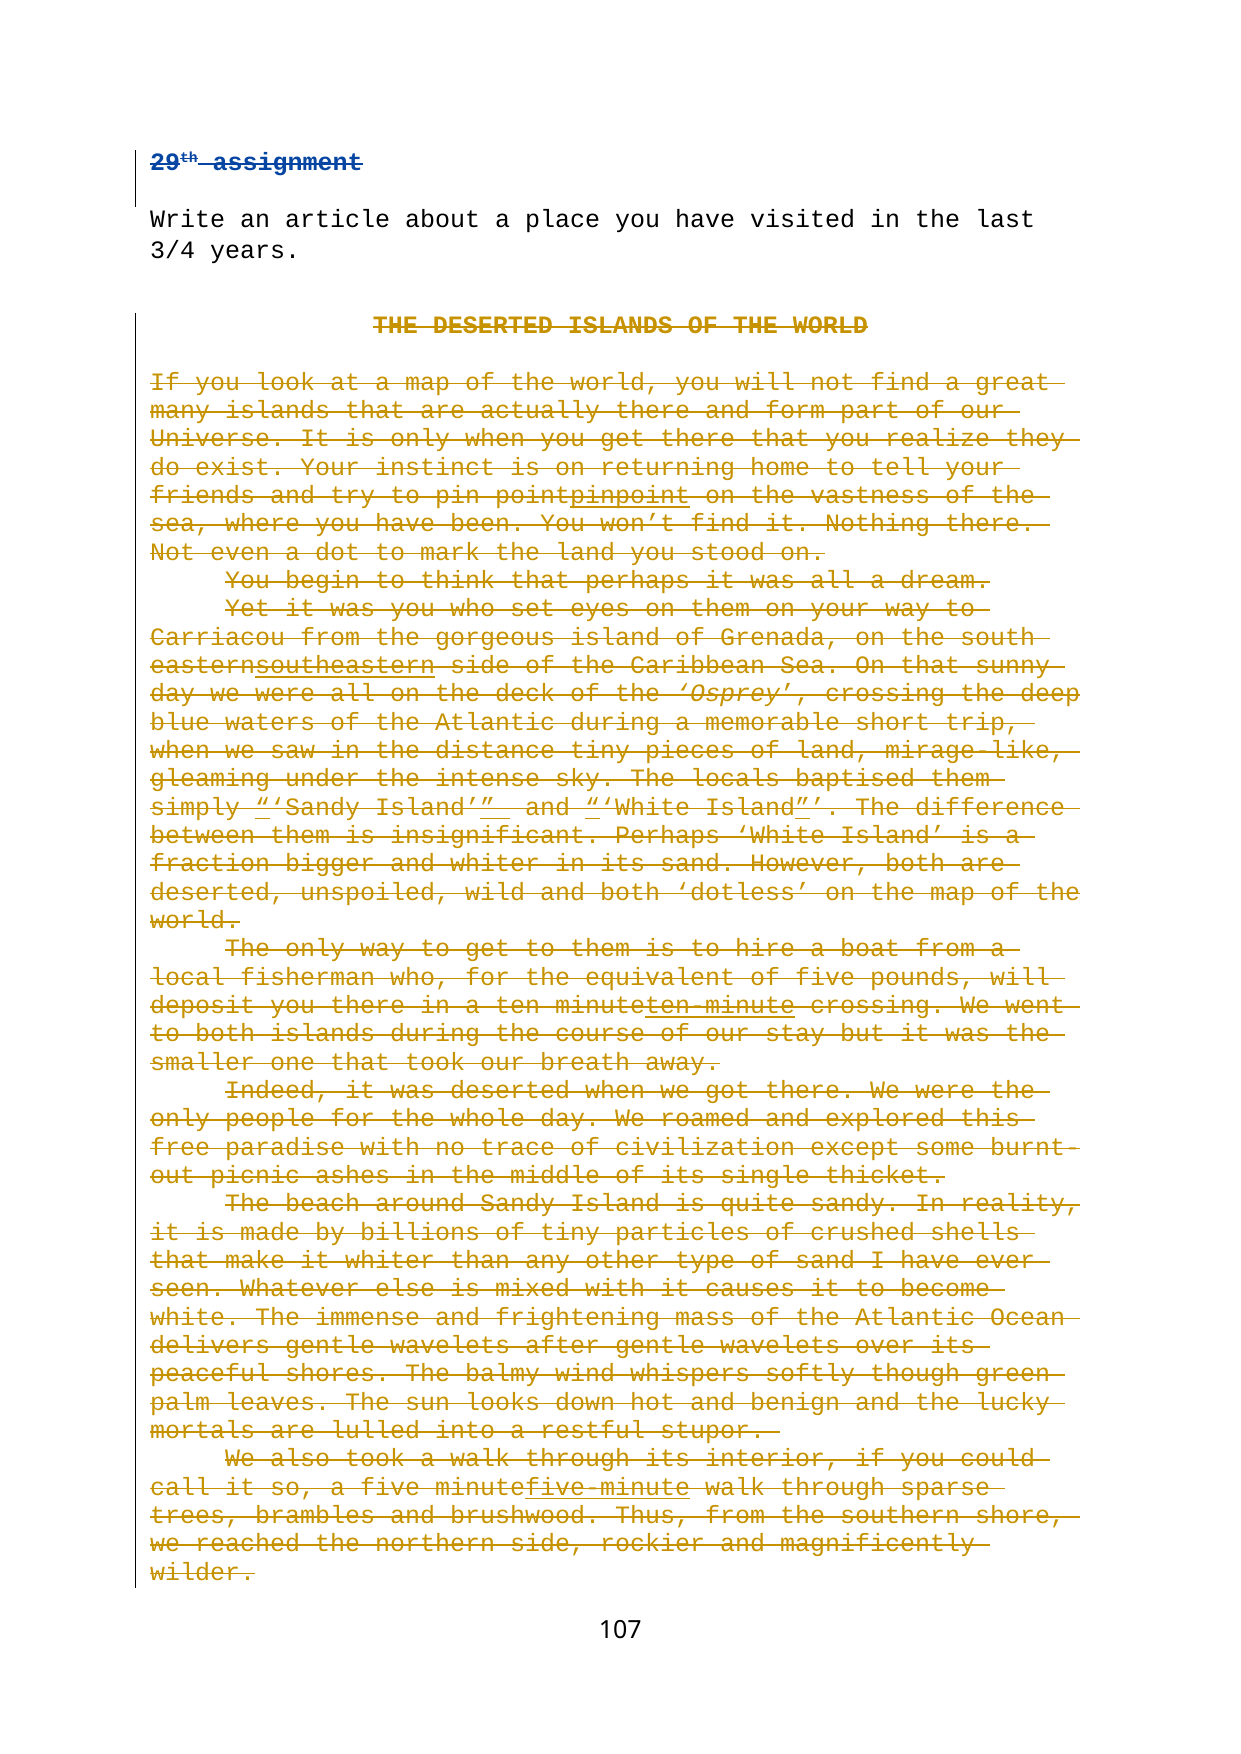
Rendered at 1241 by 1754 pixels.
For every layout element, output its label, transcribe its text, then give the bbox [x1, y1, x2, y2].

text Write an article about a place you have visited in the last 3/4 years. [150, 207, 1090, 266]
